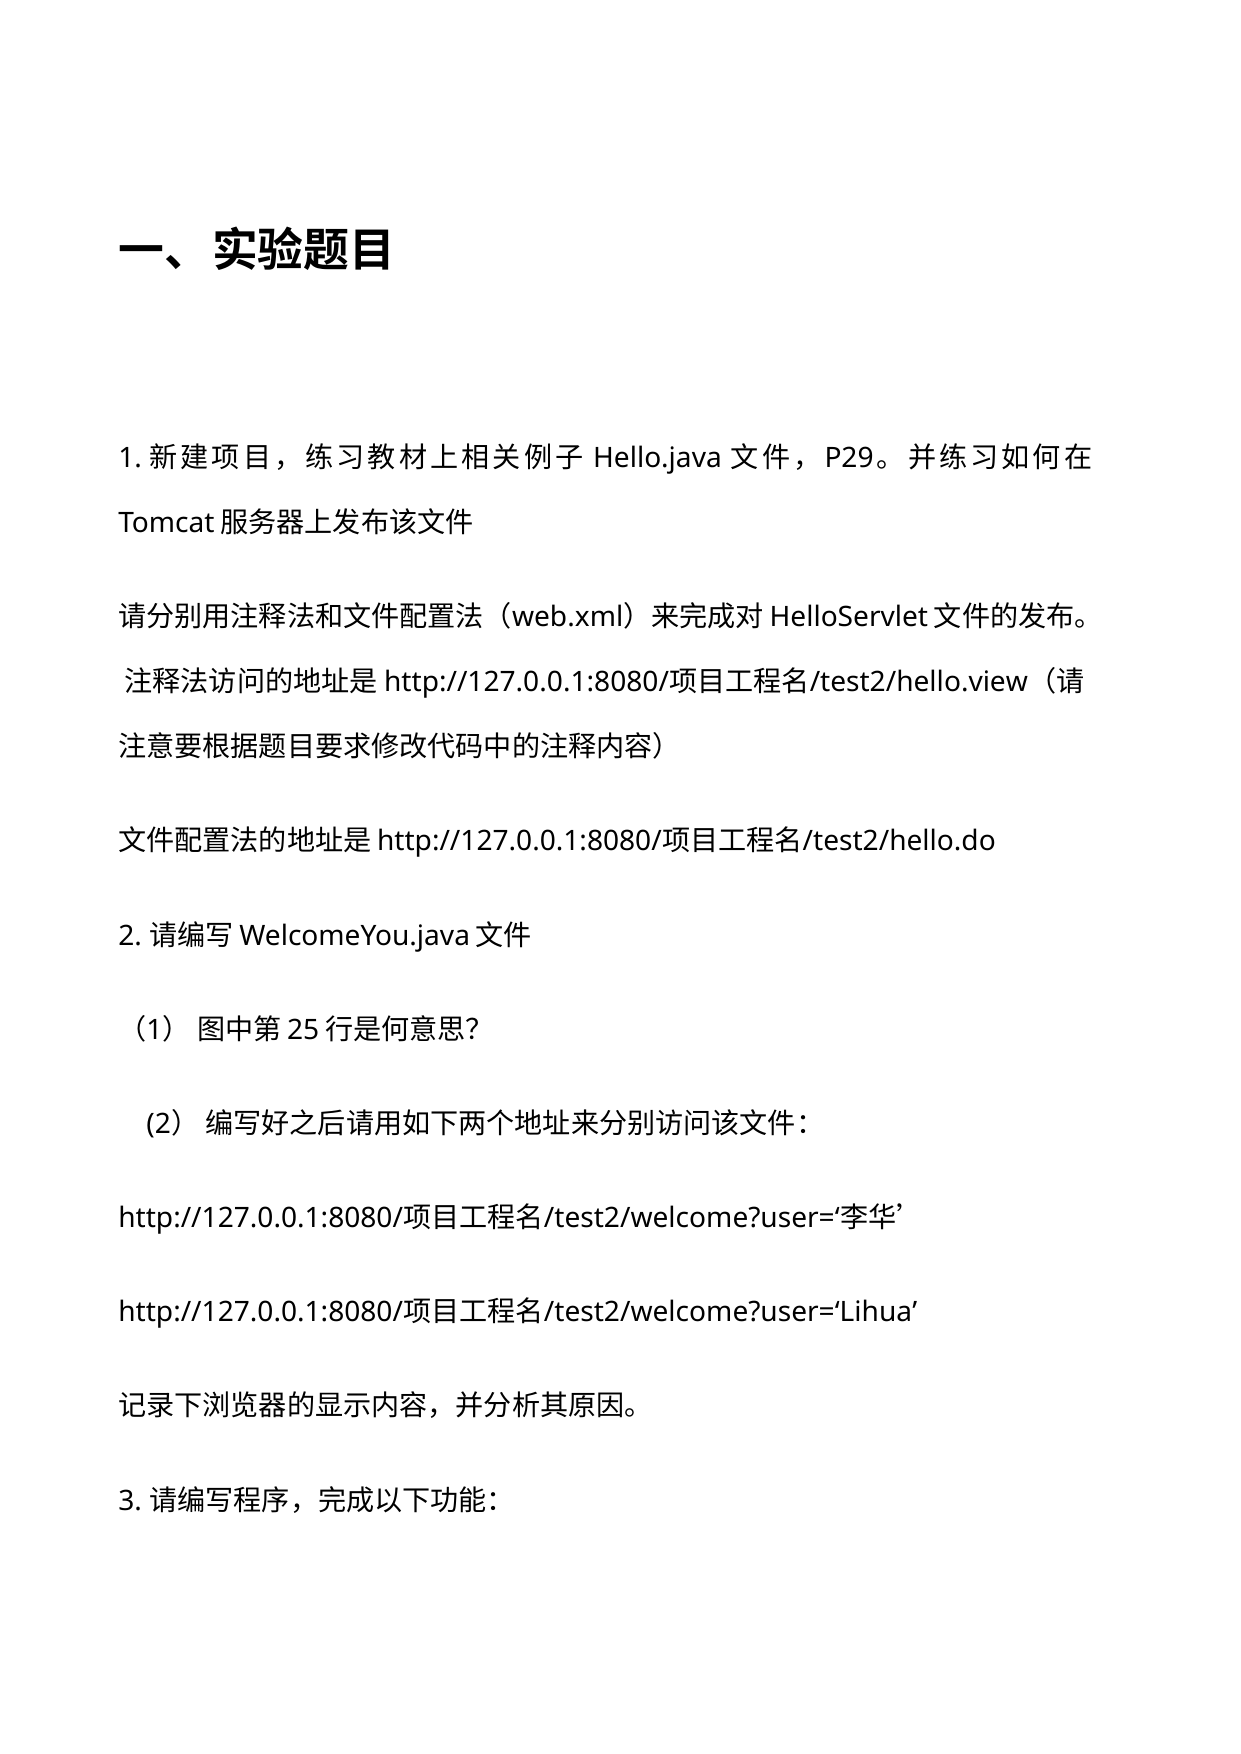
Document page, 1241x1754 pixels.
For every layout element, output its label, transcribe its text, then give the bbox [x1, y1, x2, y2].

text http://127.0.0.1:8080/项目工程名/test2/welcome?user=‘Lihua’ [118, 1277, 1093, 1342]
text （1） 图中第25行是何意思？ [118, 994, 1093, 1059]
text 3. 请编写程序，完成以下功能： [118, 1465, 1093, 1530]
list 请编写WelcomeYou.java文件 [118, 900, 1093, 965]
text 记录下浏览器的显示内容，并分析其原因。 [118, 1371, 1093, 1436]
text 请分别用注释法和文件配置法（web.xml）来完成对HelloServlet文件的发布。 注释法访问的地址是 http://127.0.0.1:8080/项目工程名/test2/hello.view（请注意要根据题目要求修改代码中的注释内容） [118, 582, 1093, 777]
text (2） 编写好之后请用如下两个地址来分别访问该文件： [118, 1089, 1093, 1154]
list 新建项目，练习教材上相关例子Hello.java文件，P29。并练习如何在Tomcat服务器上发布该文件 [118, 423, 1093, 553]
subtitle 实验题目 [118, 197, 1093, 295]
text http://127.0.0.1:8080/项目工程名/test2/welcome?user=‘李华’ [118, 1183, 1093, 1248]
text 文件配置法的地址是http://127.0.0.1:8080/项目工程名/test2/hello.do [118, 806, 1093, 871]
